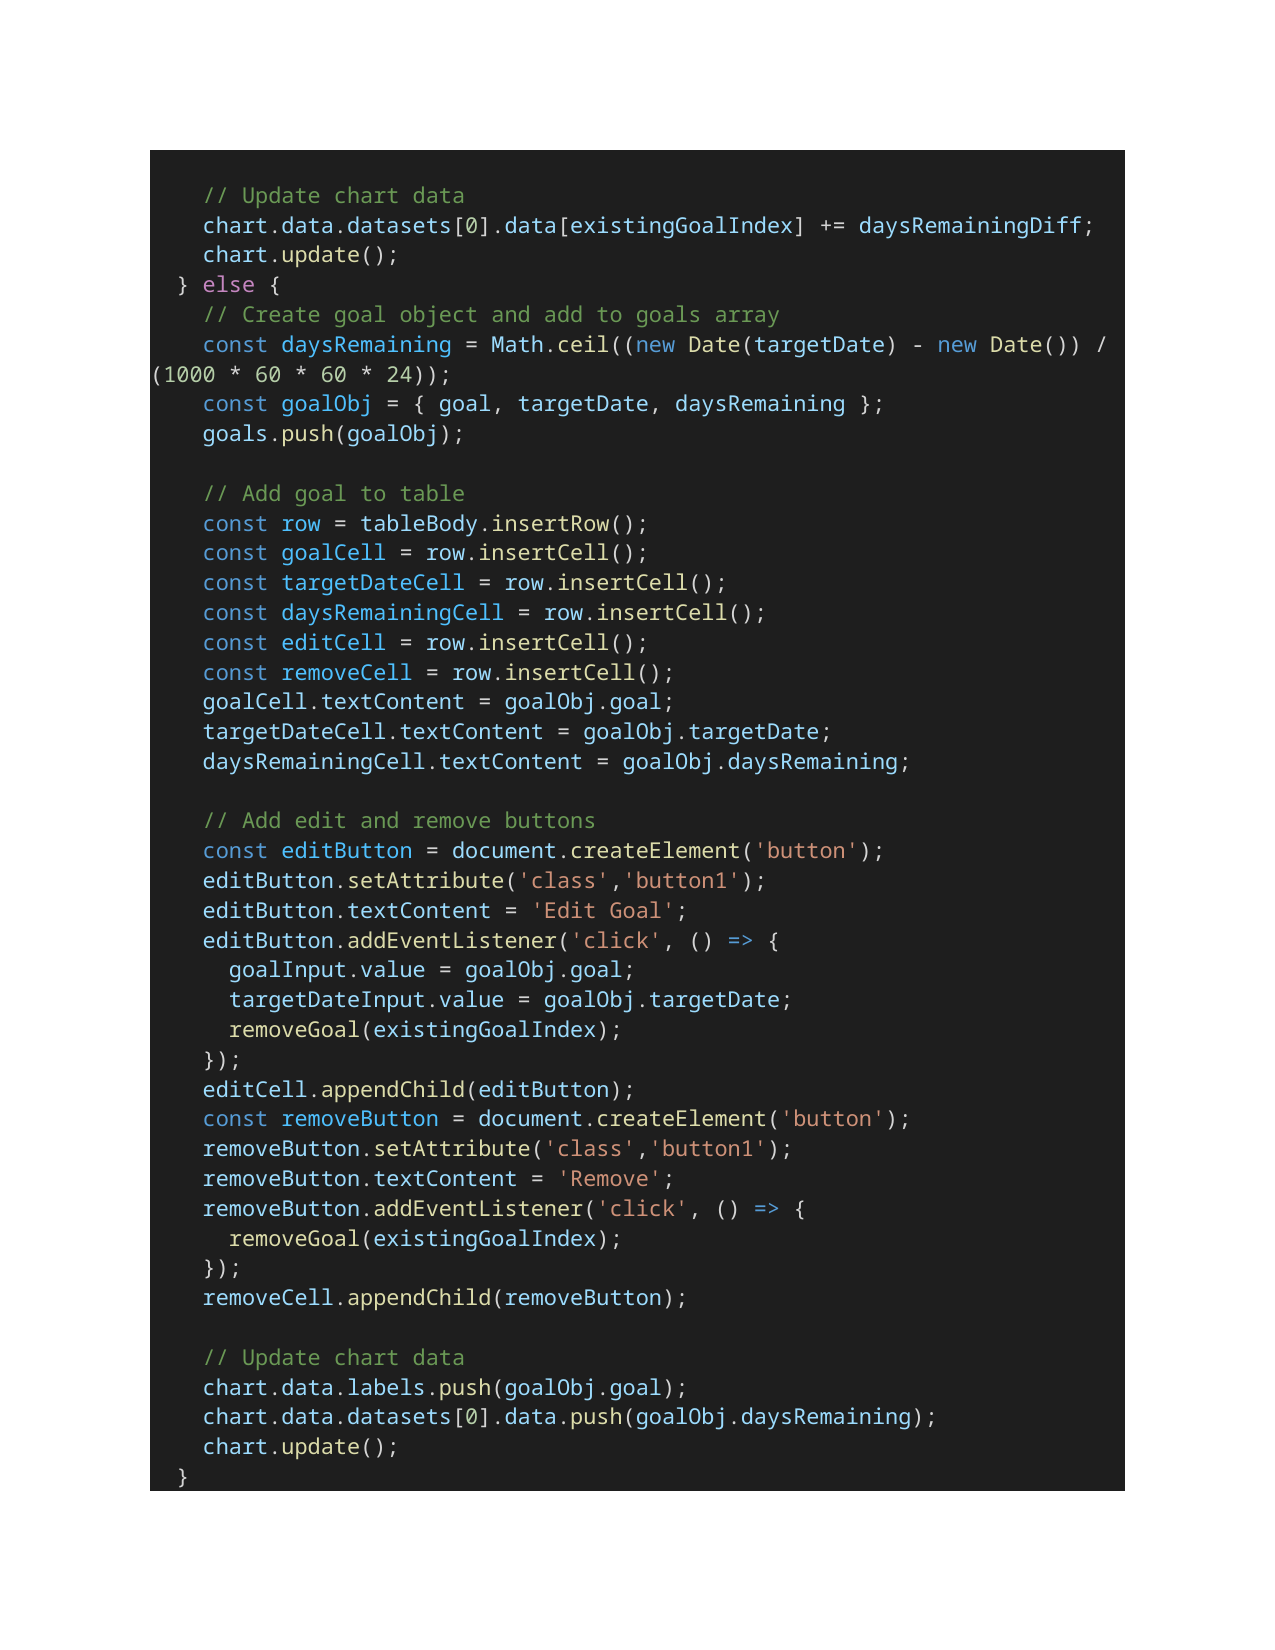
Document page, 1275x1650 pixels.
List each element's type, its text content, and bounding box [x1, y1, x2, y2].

text const targetDateCell = row.insertCell(); [150, 567, 1125, 597]
text chart.update(); [150, 239, 1125, 269]
text chart.data.labels.push(goalObj.goal); [150, 1371, 1125, 1401]
text } else { [150, 269, 1125, 299]
text const daysRemaining = Math.ceil((new Date(targetDate) - new Date()) / (1000 * 60 * 60 * 24)); [150, 329, 1125, 388]
text // Create goal object and add to goals array [150, 299, 1125, 329]
text }); [150, 1252, 1125, 1282]
text const daysRemainingCell = row.insertCell(); [150, 597, 1125, 627]
text // Update chart data [150, 180, 1125, 209]
text const row = tableBody.insertRow(); [150, 507, 1125, 537]
text removeButton.addEventListener('click', () => { [150, 1193, 1125, 1222]
text chart.update(); [150, 1431, 1125, 1461]
text editCell.appendChild(editButton); [150, 1073, 1125, 1103]
text editButton.addEventListener('click', () => { [150, 924, 1125, 954]
text } [150, 1461, 1125, 1491]
text editButton.textContent = 'Edit Goal'; [150, 895, 1125, 924]
text goals.push(goalObj); [150, 418, 1125, 448]
text goalCell.textContent = goalObj.goal; [150, 686, 1125, 716]
text const removeButton = document.createElement('button'); [150, 1103, 1125, 1133]
text targetDateInput.value = goalObj.targetDate; [150, 984, 1125, 1014]
text removeGoal(existingGoalIndex); [150, 1222, 1125, 1252]
text removeCell.appendChild(removeButton); [150, 1282, 1125, 1312]
text const editCell = row.insertCell(); [150, 627, 1125, 656]
text const removeCell = row.insertCell(); [150, 656, 1125, 686]
text // Update chart data [150, 1342, 1125, 1371]
text const editButton = document.createElement('button'); [150, 835, 1125, 865]
text const goalObj = { goal, targetDate, daysRemaining }; [150, 388, 1125, 418]
text daysRemainingCell.textContent = goalObj.daysRemaining; [150, 746, 1125, 776]
text removeButton.textContent = 'Remove'; [150, 1163, 1125, 1193]
text chart.data.datasets[0].data.push(goalObj.daysRemaining); [150, 1401, 1125, 1431]
text editButton.setAttribute('class','button1'); [150, 865, 1125, 895]
text removeButton.setAttribute('class','button1'); [150, 1133, 1125, 1163]
text goalInput.value = goalObj.goal; [150, 954, 1125, 984]
text // Add goal to table [150, 478, 1125, 507]
text // Add edit and remove buttons [150, 805, 1125, 835]
text chart.data.datasets[0].data[existingGoalIndex] += daysRemainingDiff; [150, 209, 1125, 239]
text const goalCell = row.insertCell(); [150, 537, 1125, 567]
text removeGoal(existingGoalIndex); [150, 1014, 1125, 1044]
text targetDateCell.textContent = goalObj.targetDate; [150, 716, 1125, 746]
text }); [150, 1044, 1125, 1073]
